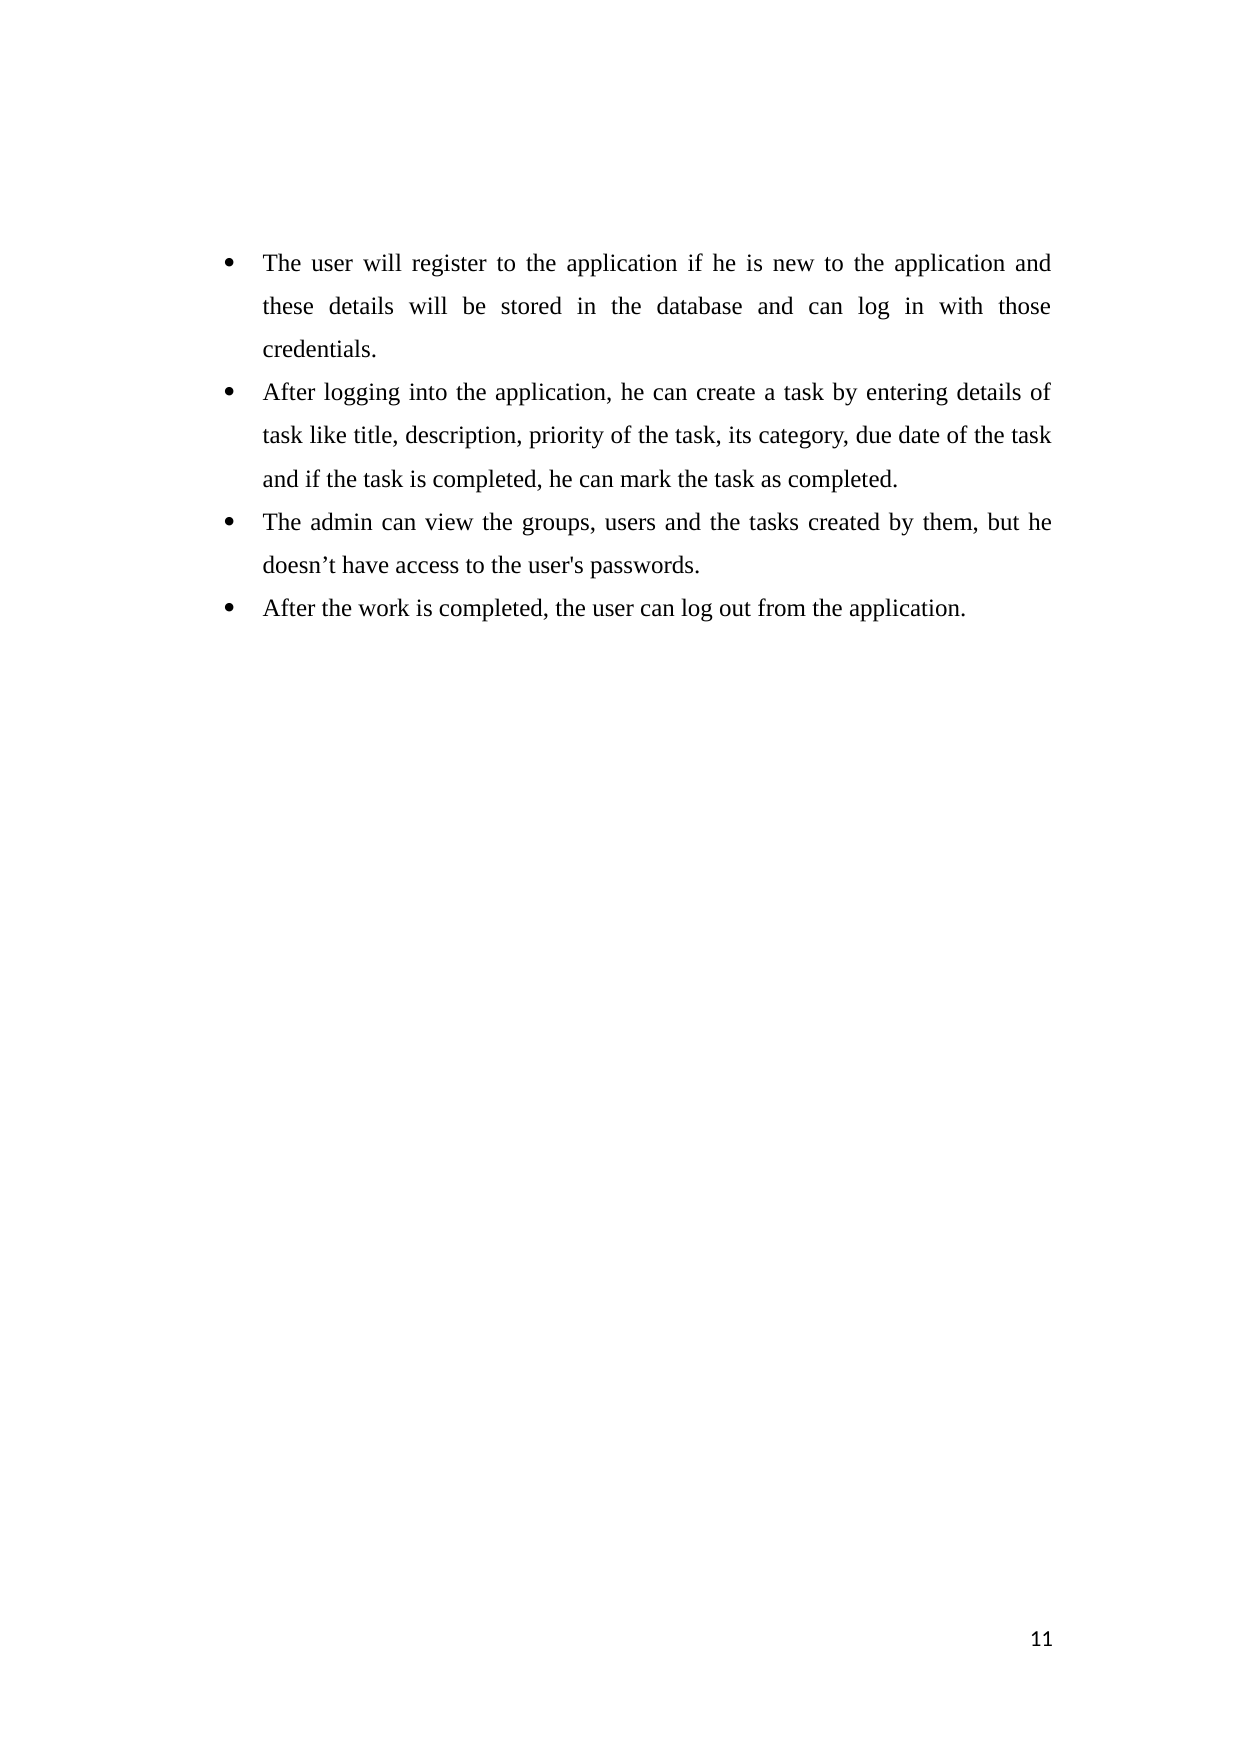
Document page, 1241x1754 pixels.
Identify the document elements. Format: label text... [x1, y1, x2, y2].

list The user will register to the application if he is new to the application and these details will be stored in the database and can log in with those credentials. [225, 248, 1053, 363]
list After logging into the application, he can create a task by entering details of task like title, description, priority of the task, its category, due date of the task and if the task is completed, he can mark the task as completed. [225, 377, 1053, 492]
list The admin can view the groups, users and the tasks created by them, but he doesn’t have access to the user's passwords. [225, 507, 1053, 579]
list After the work is completed, the user can log out from the application. [225, 593, 1053, 622]
